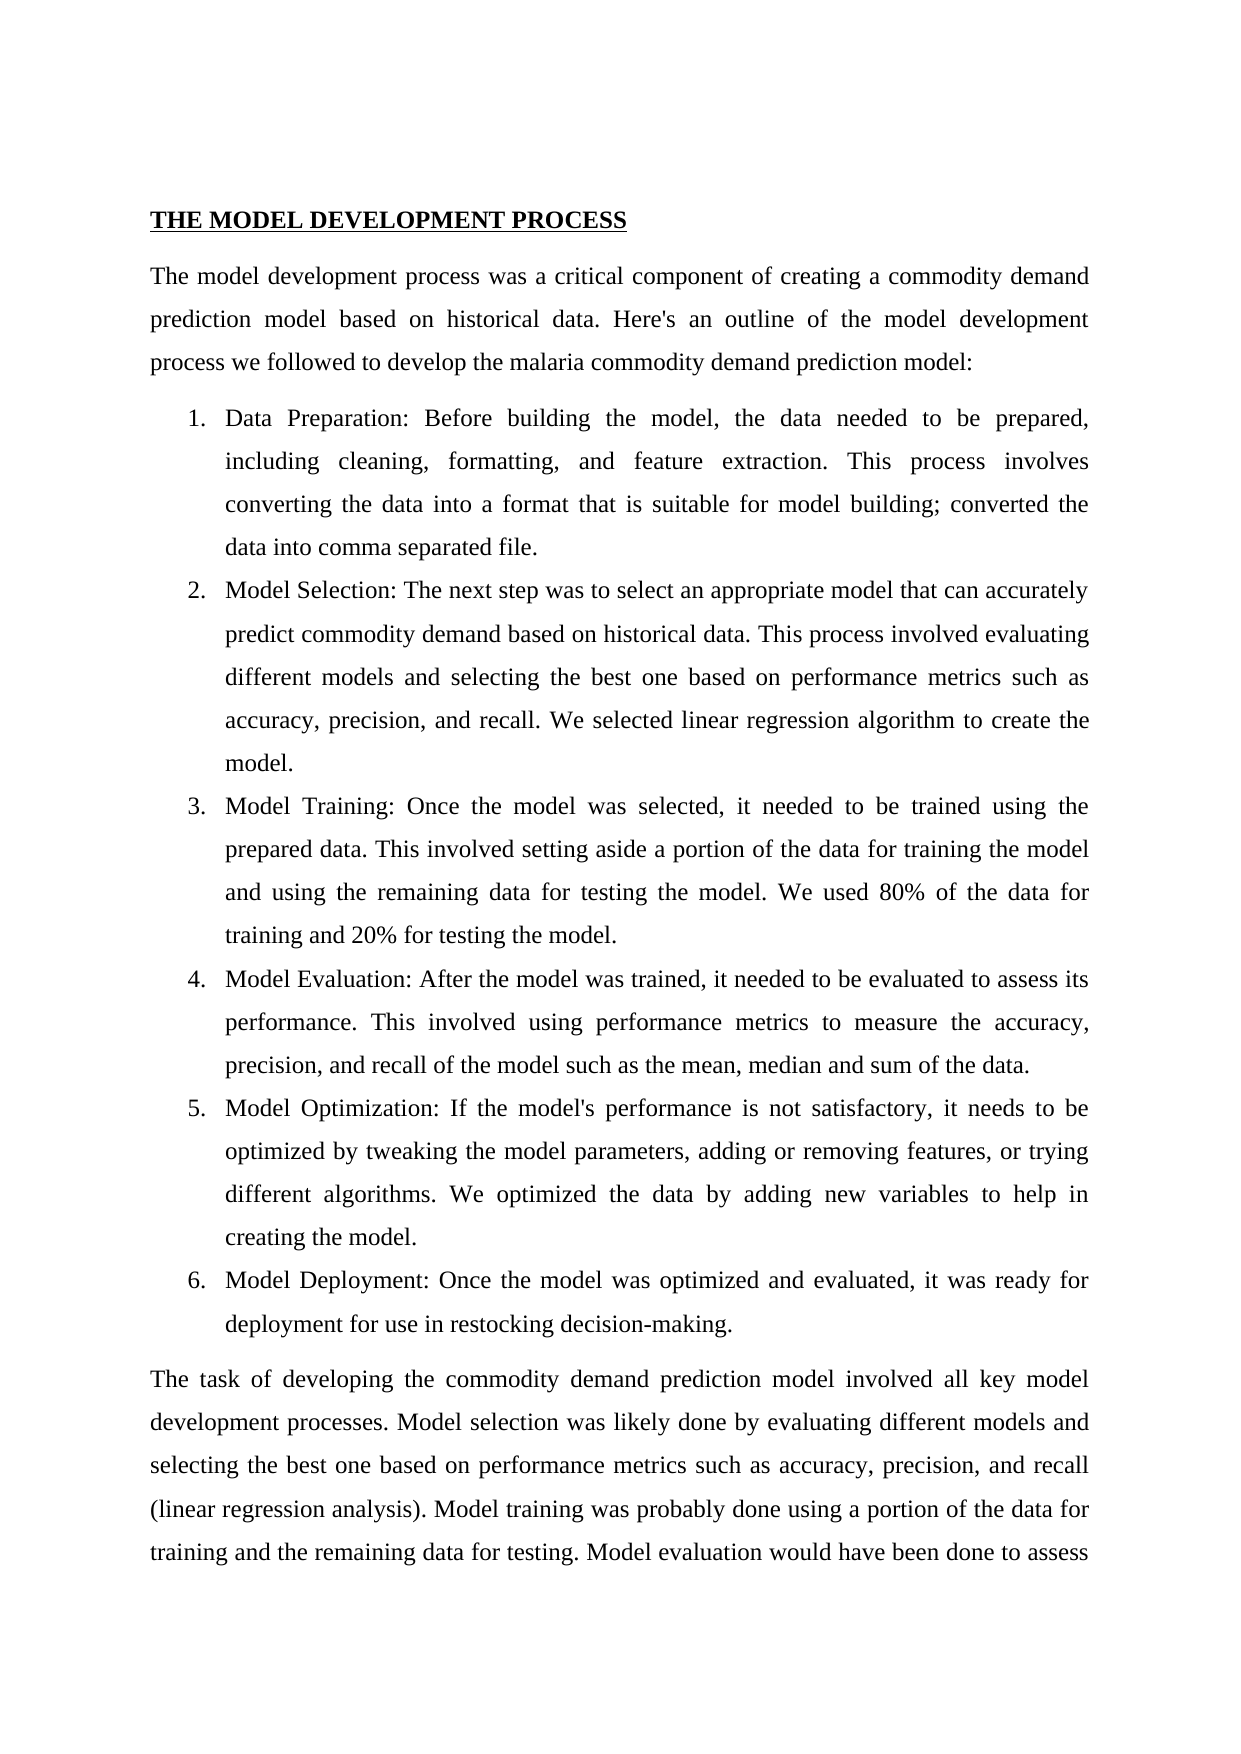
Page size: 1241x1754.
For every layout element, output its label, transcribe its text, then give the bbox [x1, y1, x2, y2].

list Model Deployment: Once the model was optimized and evaluated, it was ready for deployment for use in restocking decision-making. [187, 1266, 1090, 1337]
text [150, 1364, 1090, 1566]
text The model development process was a critical component of creating a commodity demand prediction model based on historical data. Here's an outline of the model development process we followed to develop the malaria commodity demand prediction model: [150, 261, 1090, 376]
list Model Training: Once the model was selected, it needed to be trained using the prepared data. This involved setting aside a portion of the data for training the model and using the remaining data for testing the model. We used 80% of the data for training and 20% for testing the model. [187, 791, 1090, 949]
list Data Preparation: Before building the model, the data needed to be prepared, including cleaning, formatting, and feature extraction. This process involves converting the data into a format that is suitable for model building; converted the data into comma separated file. [187, 403, 1090, 561]
list Model Selection: The next step was to select an appropriate model that can accurately predict commodity demand based on historical data. This process involved evaluating different models and selecting the best one based on performance metrics such as accuracy, precision, and recall. We selected linear regression algorithm to create the model. [187, 576, 1090, 777]
list Model Optimization: If the model's performance is not satisfactory, it needs to be optimized by tweaking the model parameters, adding or removing features, or trying different algorithms. We optimized the data by adding new variables to help in creating the model. [187, 1093, 1090, 1251]
list Model Evaluation: After the model was trained, it needed to be evaluated to assess its performance. This involved using performance metrics to measure the accuracy, precision, and recall of the model such as the mean, median and sum of the data. [187, 964, 1090, 1079]
text THE MODEL DEVELOPMENT PROCESS [150, 206, 1090, 234]
